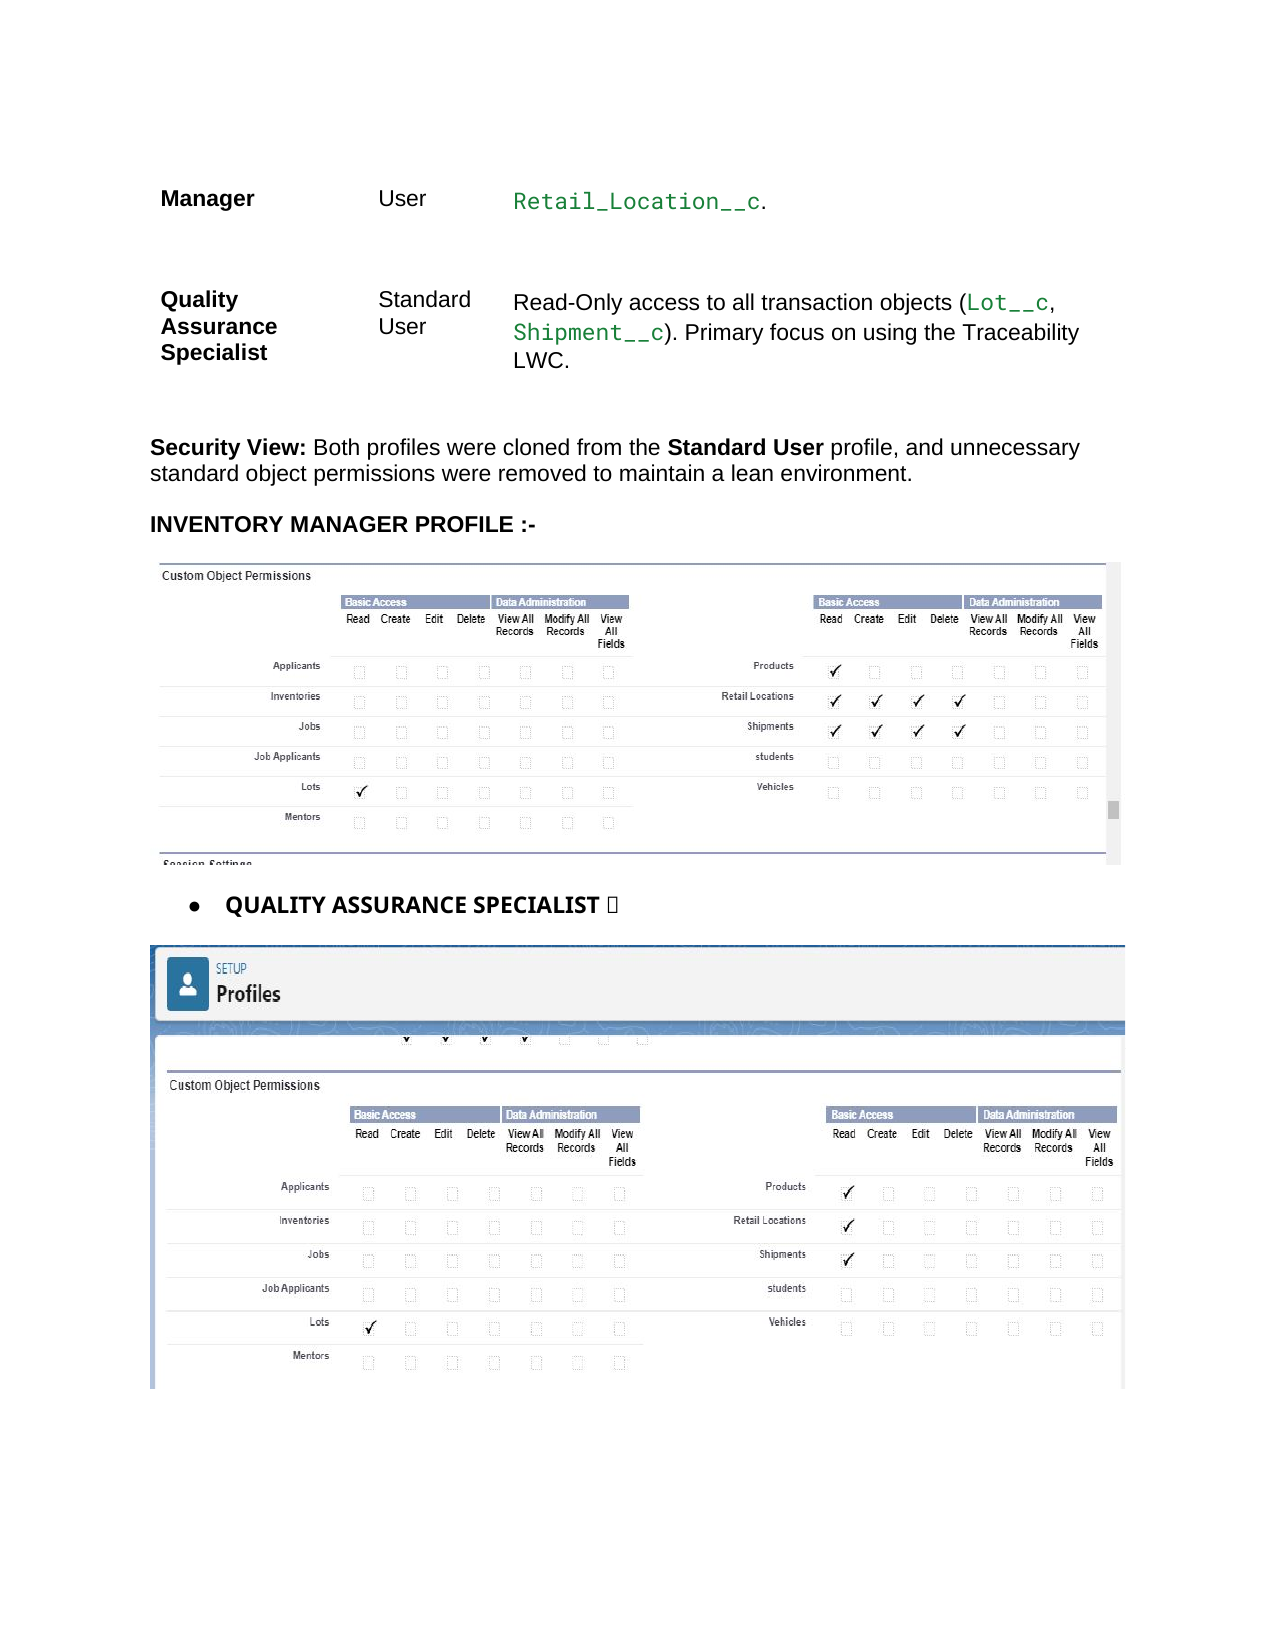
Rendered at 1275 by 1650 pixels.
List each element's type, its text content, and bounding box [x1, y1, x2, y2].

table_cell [503, 150, 1125, 251]
picture [150, 562, 1127, 865]
text INVENTORY MANAGER PROFILE :- [150, 511, 1125, 538]
list QUALITY ASSURANCE SPECIALIST ➖ [187, 889, 1125, 920]
table_cell Inventory Manager [150, 150, 368, 251]
table_cell Read-Only access to all transaction objects (Lot__c, Shipment__c). Primary focus on using the Traceability LWC. [503, 251, 1125, 409]
text Security View: Both profiles were cloned from the Standard User profile, and unnecessary standard object permissions were removed to maintain a lean environment. [150, 434, 1125, 486]
table_cell Quality Assurance Specialist [150, 251, 368, 409]
table_cell Standard User [368, 150, 502, 251]
table_cell Standard User [368, 251, 502, 409]
picture [150, 945, 1125, 1389]
